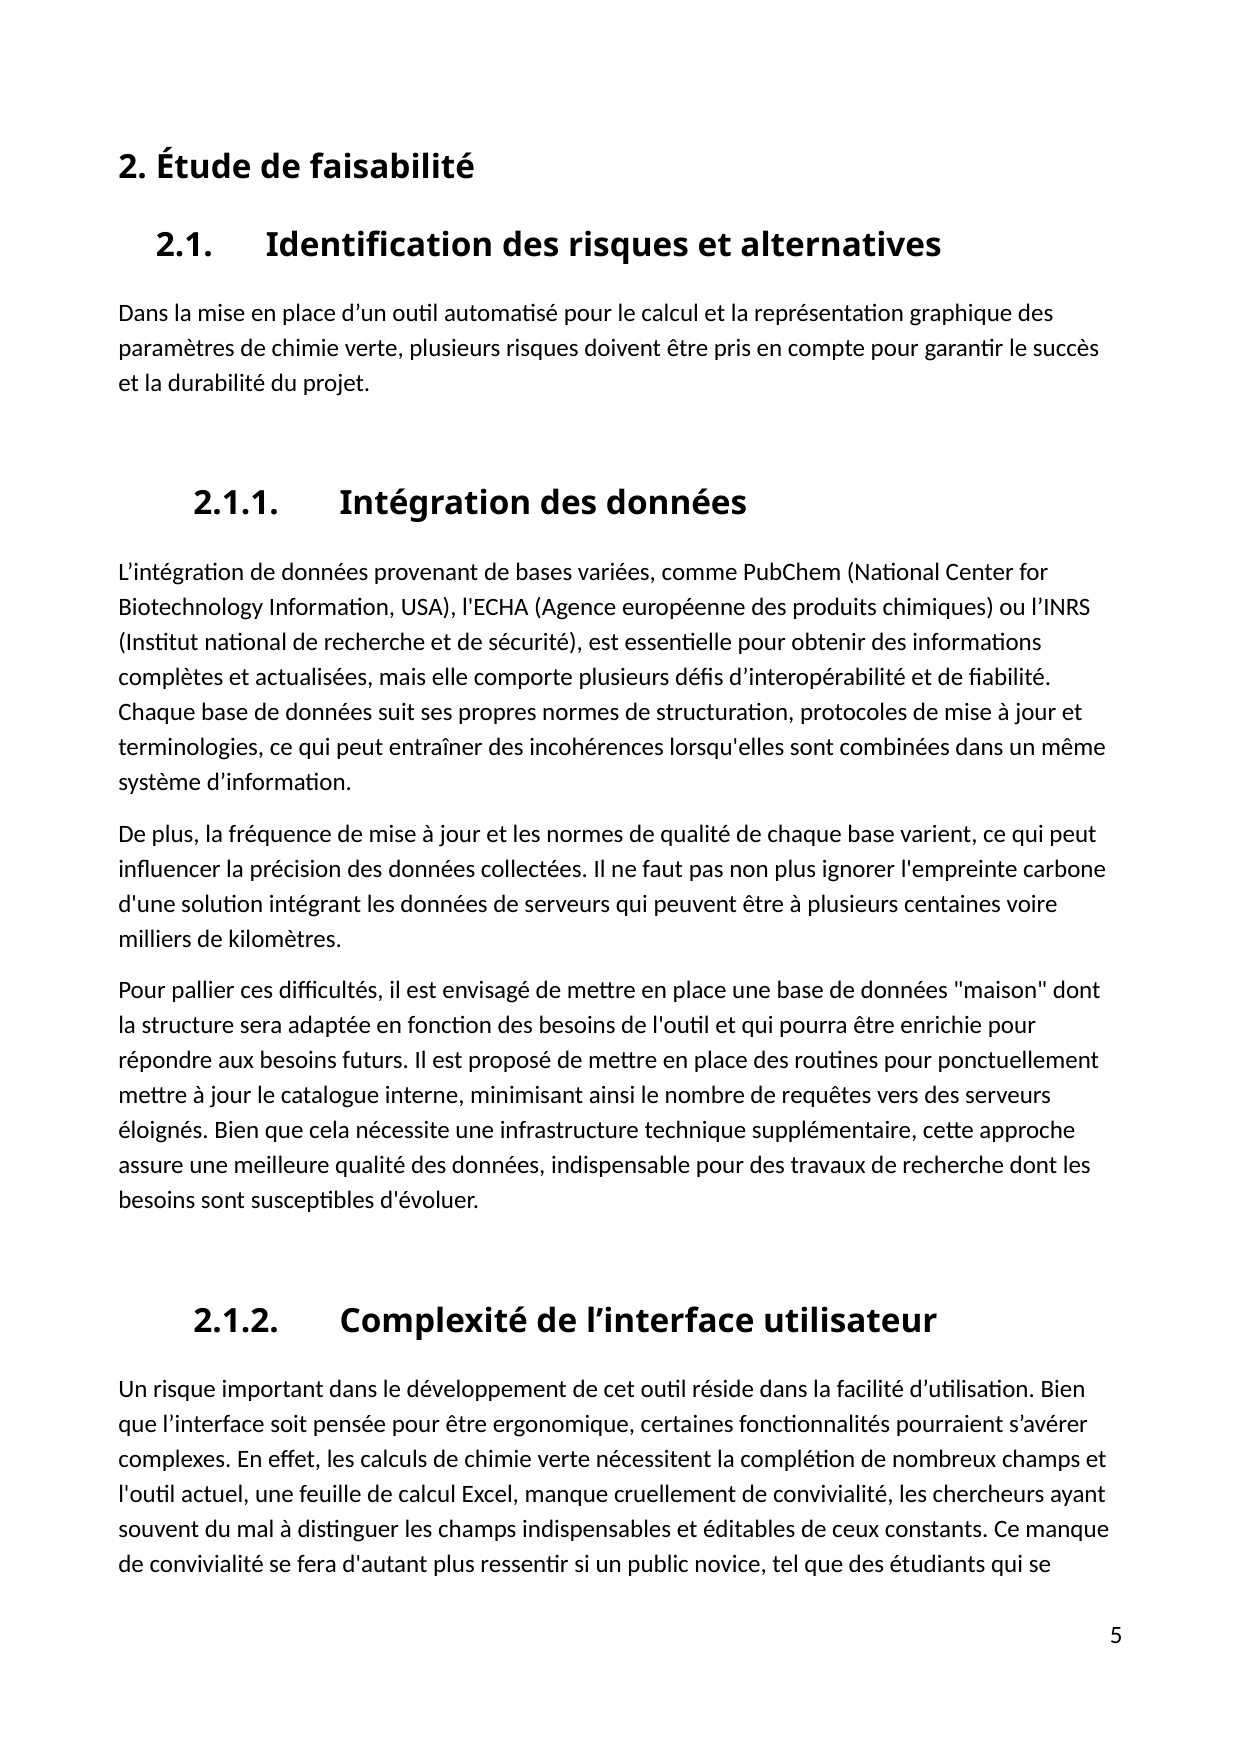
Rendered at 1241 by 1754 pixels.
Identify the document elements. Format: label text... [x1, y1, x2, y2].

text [118, 1373, 1122, 1579]
text Dans la mise en place d’un outil automatisé pour le calcul et la représentation graphique des paramètres de chimie verte, plusieurs risques doivent être pris en compte pour garantir le succès et la durabilité du projet. [118, 297, 1122, 398]
subtitle Intégration des données [193, 479, 1122, 524]
text Pour pallier ces difficultés, il est envisagé de mettre en place une base de données "maison" dont la structure sera adaptée en fonction des besoins de l'outil et qui pourra être enrichie pour répondre aux besoins futurs. Il est proposé de mettre en place des routines pour ponctuellement mettre à jour le catalogue interne, minimisant ainsi le nombre de requêtes vers des serveurs éloignés. Bien que cela nécessite une infrastructure technique supplémentaire, cette approche assure une meilleure qualité des données, indispensable pour des travaux de recherche dont les besoins sont susceptibles d'évoluer. [118, 975, 1122, 1215]
text De plus, la fréquence de mise à jour et les normes de qualité de chaque base varient, ce qui peut influencer la précision des données collectées. Il ne faut pas non plus ignorer l'empreinte carbone d'une solution intégrant les données de serveurs qui peuvent être à plusieurs centaines voire milliers de kilomètres. [118, 818, 1122, 953]
text L’intégration de données provenant de bases variées, comme PubChem (National Center for Biotechnology Information, USA), l'ECHA (Agence européenne des produits chimiques) ou l’INRS (Institut national de recherche et de sécurité), est essentielle pour obtenir des informations complètes et actualisées, mais elle comporte plusieurs défis d’interopérabilité et de fiabilité. Chaque base de données suit ses propres normes de structuration, protocoles de mise à jour et terminologies, ce qui peut entraîner des incohérences lorsqu'elles sont combinées dans un même système d’information. [118, 556, 1122, 797]
subtitle Complexité de l’interface utilisateur [193, 1296, 1122, 1342]
subtitle Identification des risques et alternatives [156, 220, 1122, 266]
subtitle Étude de faisabilité [118, 143, 1122, 188]
